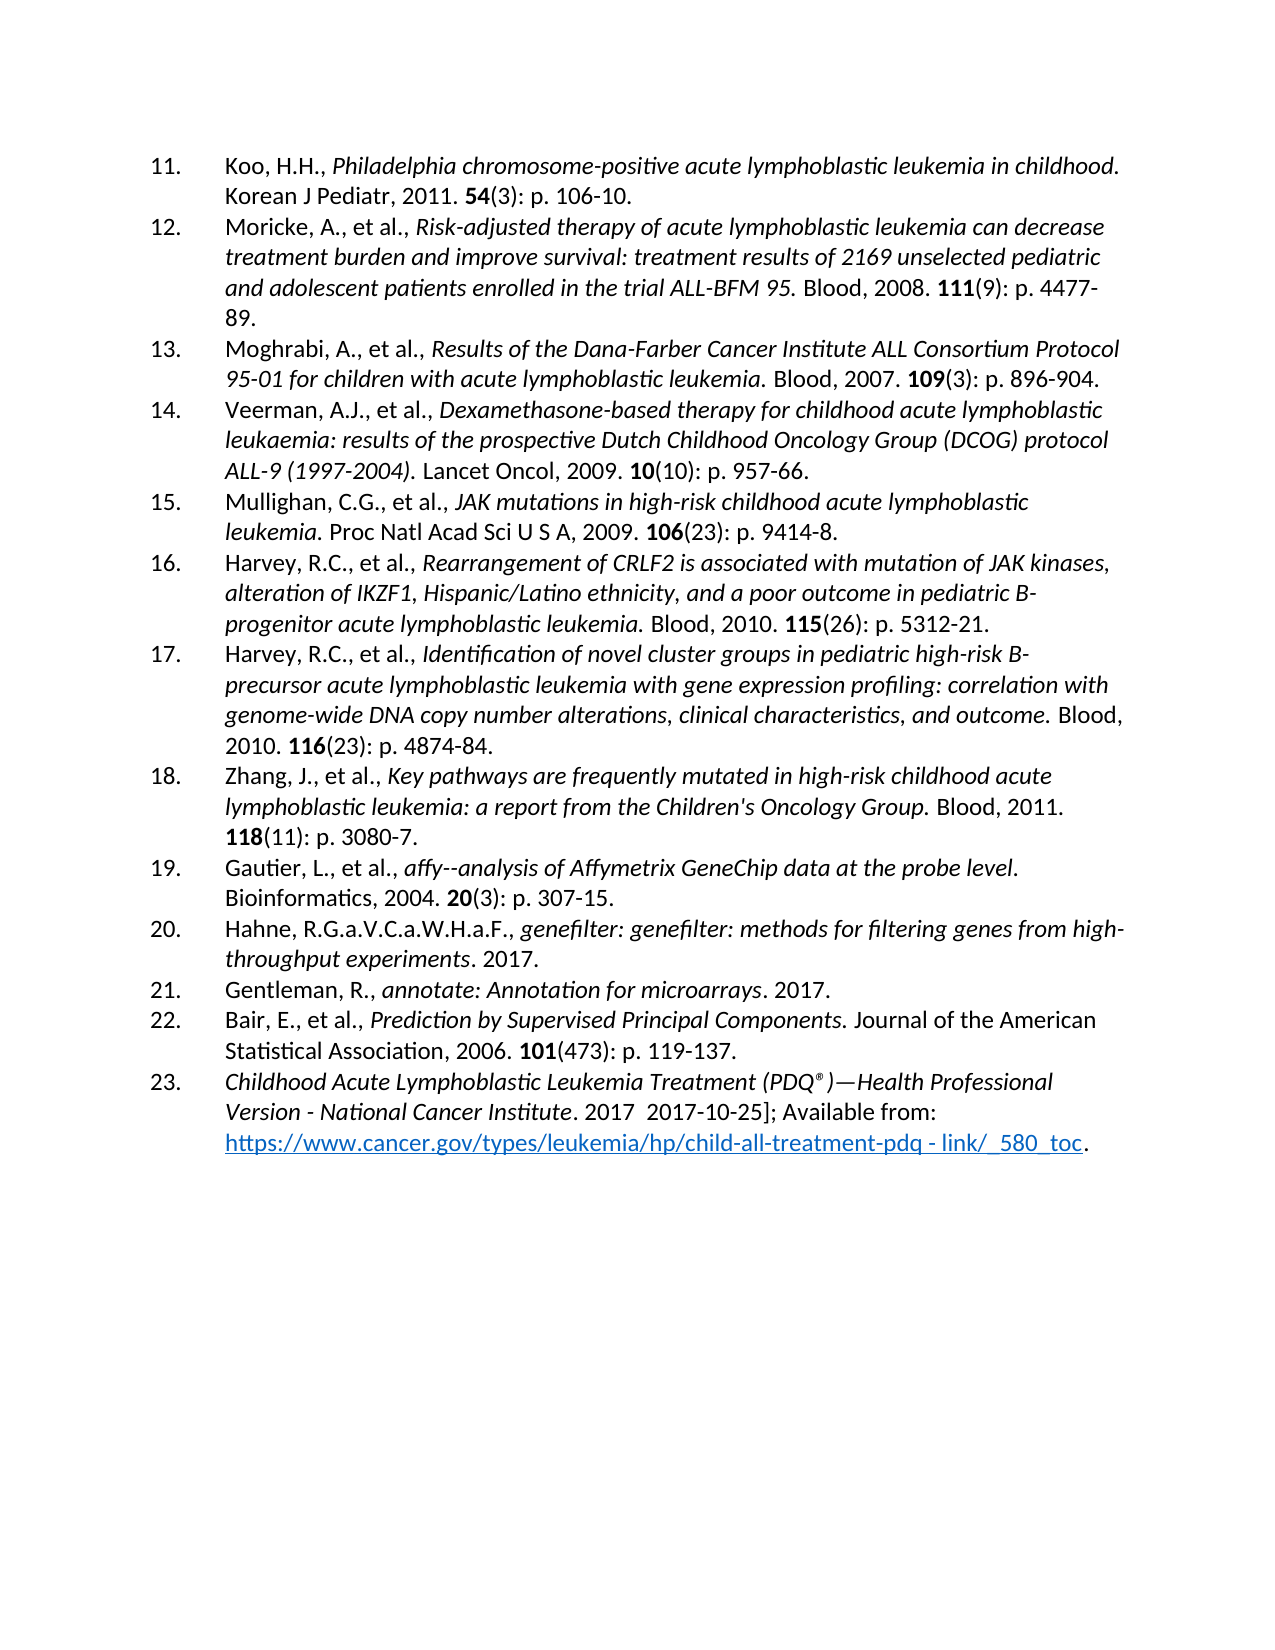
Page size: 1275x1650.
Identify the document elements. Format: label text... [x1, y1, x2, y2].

text 23. Childhood Acute Lymphoblastic Leukemia Treatment (PDQ®)—Health Professional Version - National Cancer Institute. 2017 2017-10-25]; Available from: https://www.cancer.gov/types/leukemia/hp/child-all-treatment-pdq - link/_580_toc. [150, 1066, 1125, 1157]
text 13. Moghrabi, A., et al., Results of the Dana-Farber Cancer Institute ALL Consortium Protocol 95-01 for children with acute lymphoblastic leukemia. Blood, 2007. 109(3): p. 896-904. [150, 333, 1125, 394]
text 18. Zhang, J., et al., Key pathways are frequently mutated in high-risk childhood acute lymphoblastic leukemia: a report from the Children's Oncology Group. Blood, 2011. 118(11): p. 3080-7. [150, 760, 1125, 852]
text 19. Gautier, L., et al., affy--analysis of Affymetrix GeneChip data at the probe level. Bioinformatics, 2004. 20(3): p. 307-15. [150, 852, 1125, 913]
text 16. Harvey, R.C., et al., Rearrangement of CRLF2 is associated with mutation of JAK kinases, alteration of IKZF1, Hispanic/Latino ethnicity, and a poor outcome in pediatric B-progenitor acute lymphoblastic leukemia. Blood, 2010. 115(26): p. 5312-21. [150, 547, 1125, 638]
text 11. Koo, H.H., Philadelphia chromosome-positive acute lymphoblastic leukemia in childhood. Korean J Pediatr, 2011. 54(3): p. 106-10. [150, 150, 1125, 211]
text 15. Mullighan, C.G., et al., JAK mutations in high-risk childhood acute lymphoblastic leukemia. Proc Natl Acad Sci U S A, 2009. 106(23): p. 9414-8. [150, 486, 1125, 547]
text 14. Veerman, A.J., et al., Dexamethasone-based therapy for childhood acute lymphoblastic leukaemia: results of the prospective Dutch Childhood Oncology Group (DCOG) protocol ALL-9 (1997-2004). Lancet Oncol, 2009. 10(10): p. 957-66. [150, 394, 1125, 486]
text 22. Bair, E., et al., Prediction by Supervised Principal Components. Journal of the American Statistical Association, 2006. 101(473): p. 119-137. [150, 1004, 1125, 1066]
text 17. Harvey, R.C., et al., Identification of novel cluster groups in pediatric high-risk B-precursor acute lymphoblastic leukemia with gene expression profiling: correlation with genome-wide DNA copy number alterations, clinical characteristics, and outcome. Blood, 2010. 116(23): p. 4874-84. [150, 638, 1125, 760]
text 21. Gentleman, R., annotate: Annotation for microarrays. 2017. [150, 974, 1125, 1004]
text 20. Hahne, R.G.a.V.C.a.W.H.a.F., genefilter: genefilter: methods for filtering genes from high-throughput experiments. 2017. [150, 913, 1125, 974]
text 12. Moricke, A., et al., Risk-adjusted therapy of acute lymphoblastic leukemia can decrease treatment burden and improve survival: treatment results of 2169 unselected pediatric and adolescent patients enrolled in the trial ALL-BFM 95. Blood, 2008. 111(9): p. 4477-89. [150, 211, 1125, 333]
